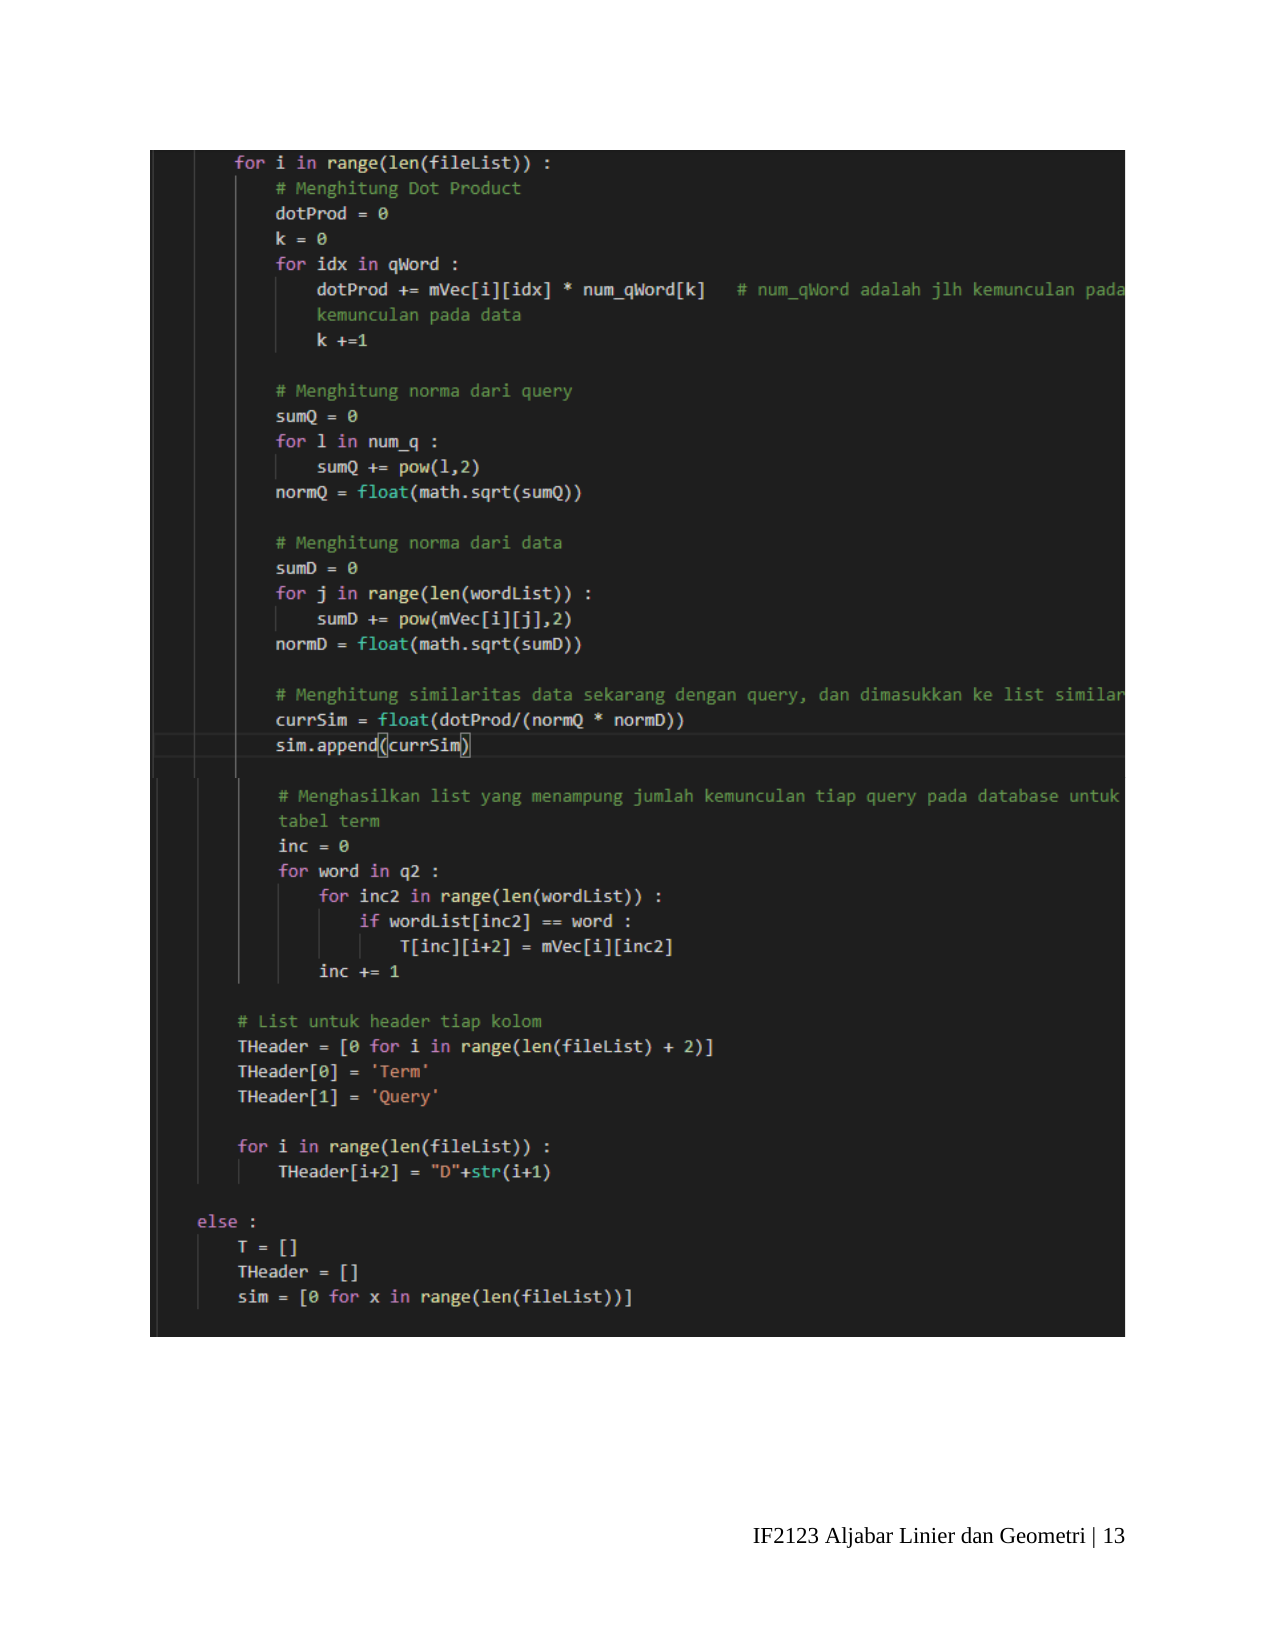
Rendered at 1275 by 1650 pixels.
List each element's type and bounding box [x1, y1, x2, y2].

picture [150, 150, 1125, 1337]
